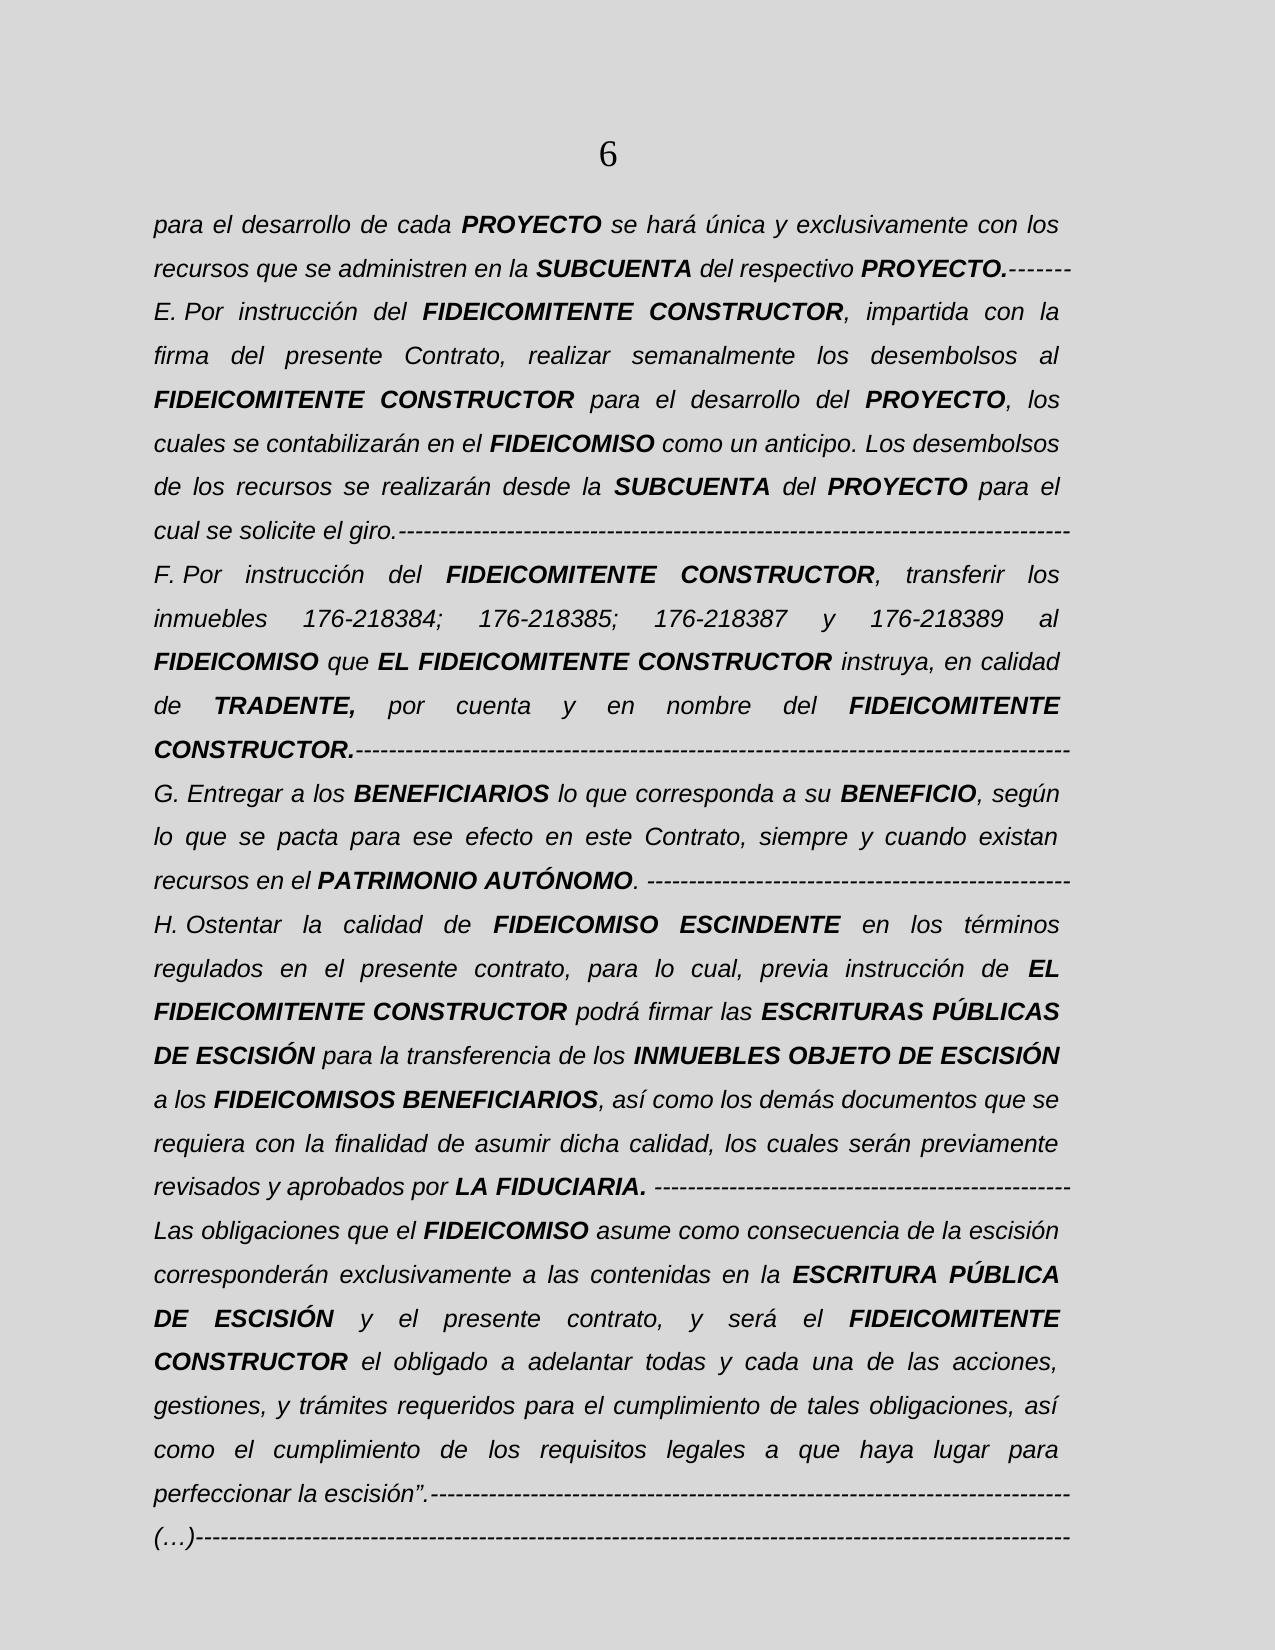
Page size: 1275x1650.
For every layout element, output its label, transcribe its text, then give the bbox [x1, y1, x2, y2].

text (…) [153, 1507, 1062, 1551]
list Por instrucción del FIDEICOMITENTE CONSTRUCTOR, transferir los inmuebles 176-218384; 176-218385; 176-218387 y 176-218389 al FIDEICOMISO que EL FIDEICOMITENTE CONSTRUCTOR instruya, en calidad de TRADENTE, por cuenta y en nombre del FIDEICOMITENTE CONSTRUCTOR. [153, 545, 1062, 764]
list Entregar a los BENEFICIARIOS lo que corresponda a su BENEFICIO, según lo que se pacta para ese efecto en este Contrato, siempre y cuando existan recursos en el PATRIMONIO AUTÓNOMO. [153, 764, 1062, 895]
list Ostentar la calidad de FIDEICOMISO ESCINDENTE en los términos regulados en el presente contrato, para lo cual, previa instrucción de EL FIDEICOMITENTE CONSTRUCTOR podrá firmar las ESCRITURAS PÚBLICAS DE ESCISIÓN para la transferencia de los INMUEBLES OBJETO DE ESCISIÓN a los FIDEICOMISOS BENEFICIARIOS, así como los demás documentos que se requiera con la finalidad de asumir dicha calidad, los cuales serán previamente revisados y aprobados por LA FIDUCIARIA. [153, 895, 1062, 1201]
text Las obligaciones que el FIDEICOMISO asume como consecuencia de la escisión corresponderán exclusivamente a las contenidas en la ESCRITURA PÚBLICA DE ESCISIÓN y el presente contrato, y será el FIDEICOMITENTE CONSTRUCTOR el obligado a adelantar todas y cada una de las acciones, gestiones, y trámites requeridos para el cumplimiento de tales obligaciones, así como el cumplimiento de los requisitos legales a que haya lugar para perfeccionar la escisión”. [153, 1201, 1062, 1507]
list Por instrucción del FIDEICOMITENTE CONSTRUCTOR, impartida con la firma del presente Contrato, realizar semanalmente los desembolsos al FIDEICOMITENTE CONSTRUCTOR para el desarrollo del PROYECTO, los cuales se contabilizarán en el FIDEICOMISO como un anticipo. Los desembolsos de los recursos se realizarán desde la SUBCUENTA del PROYECTO para el cual se solicite el giro. [153, 282, 1062, 545]
